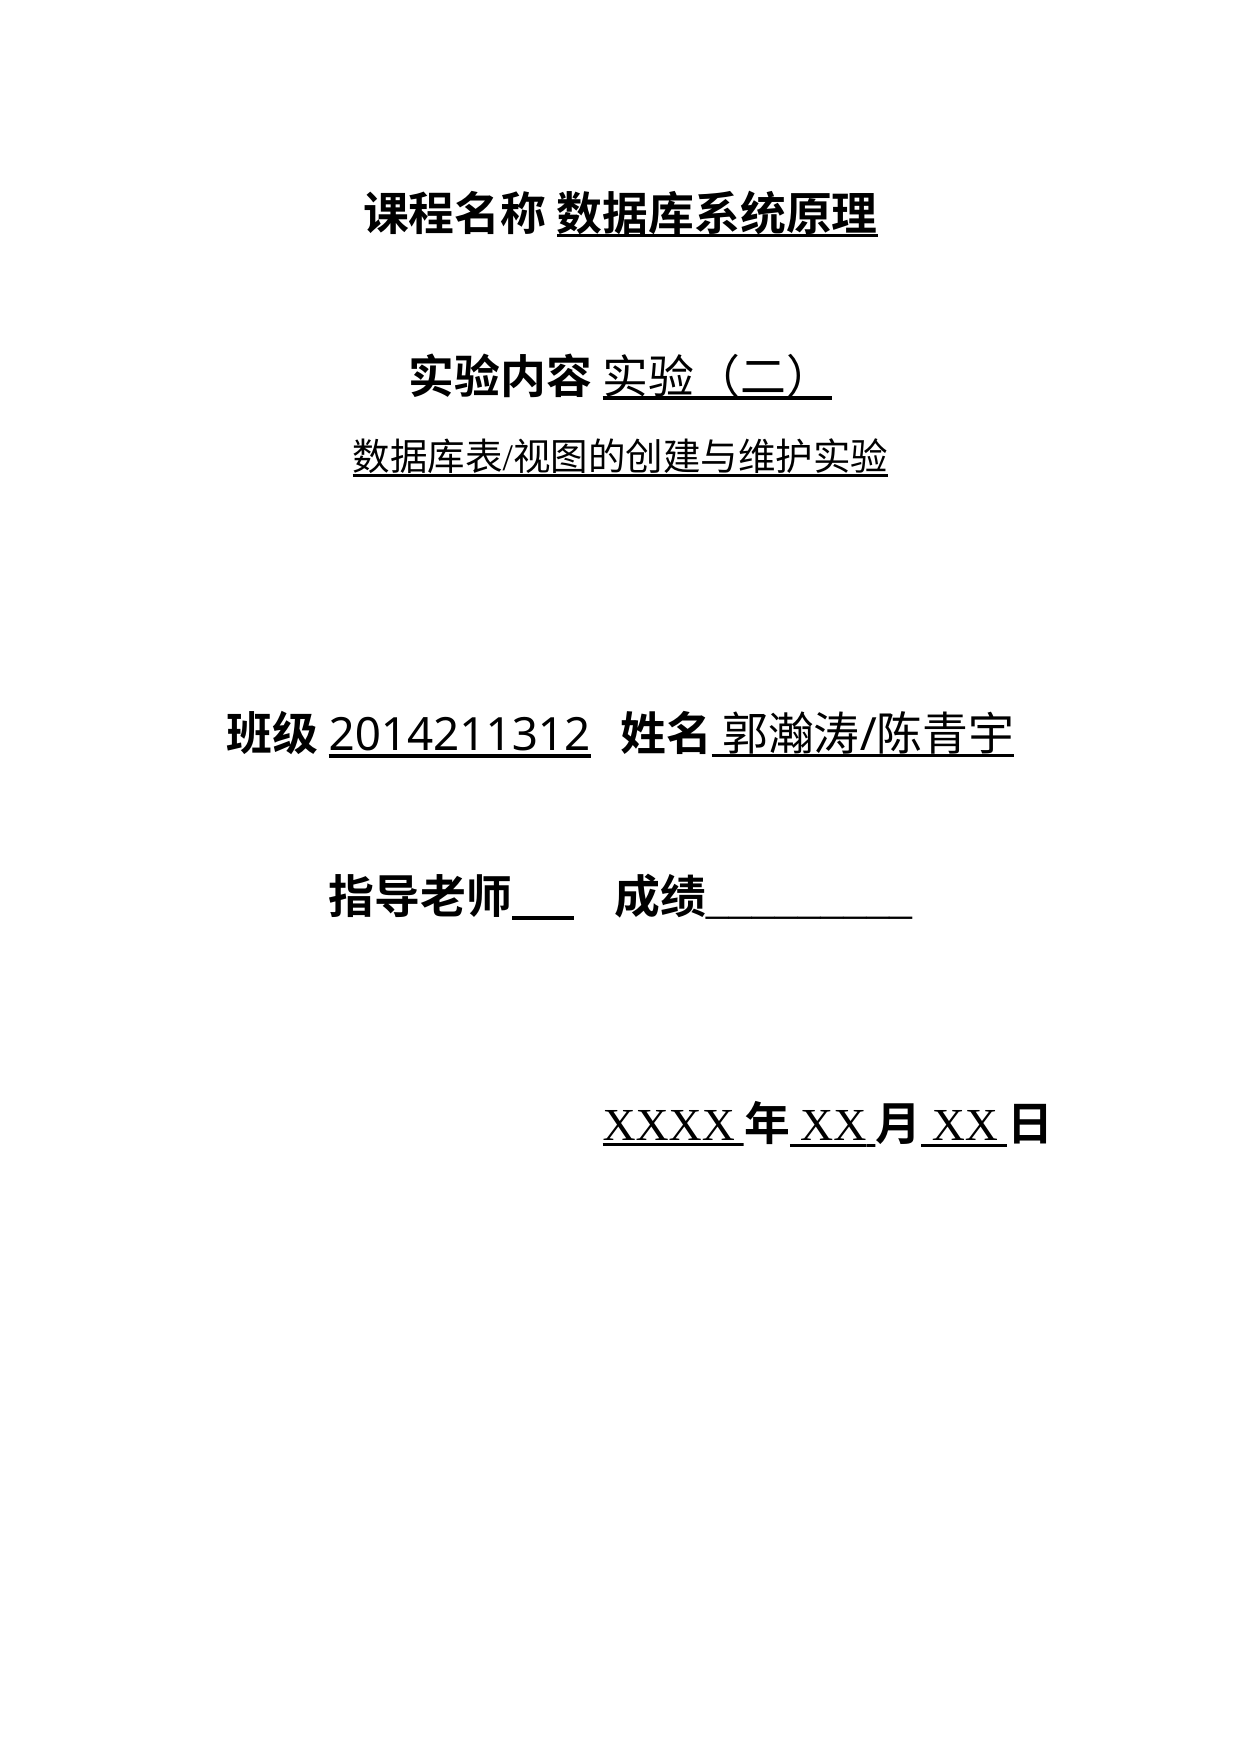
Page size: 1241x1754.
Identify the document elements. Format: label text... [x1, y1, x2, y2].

text 数据库表/视图的创建与维护实验 [187, 422, 1053, 487]
text 班级 2014211312 姓名 郭瀚涛/陈青宇 [187, 682, 1053, 779]
text 课程名称 数据库系统原理 [187, 162, 1053, 259]
text 实验内容 实验（二） [187, 324, 1053, 422]
text XXXX年 XX月 XX日 [187, 1072, 1053, 1169]
text 指导老师 成绩_________ [187, 844, 1053, 942]
